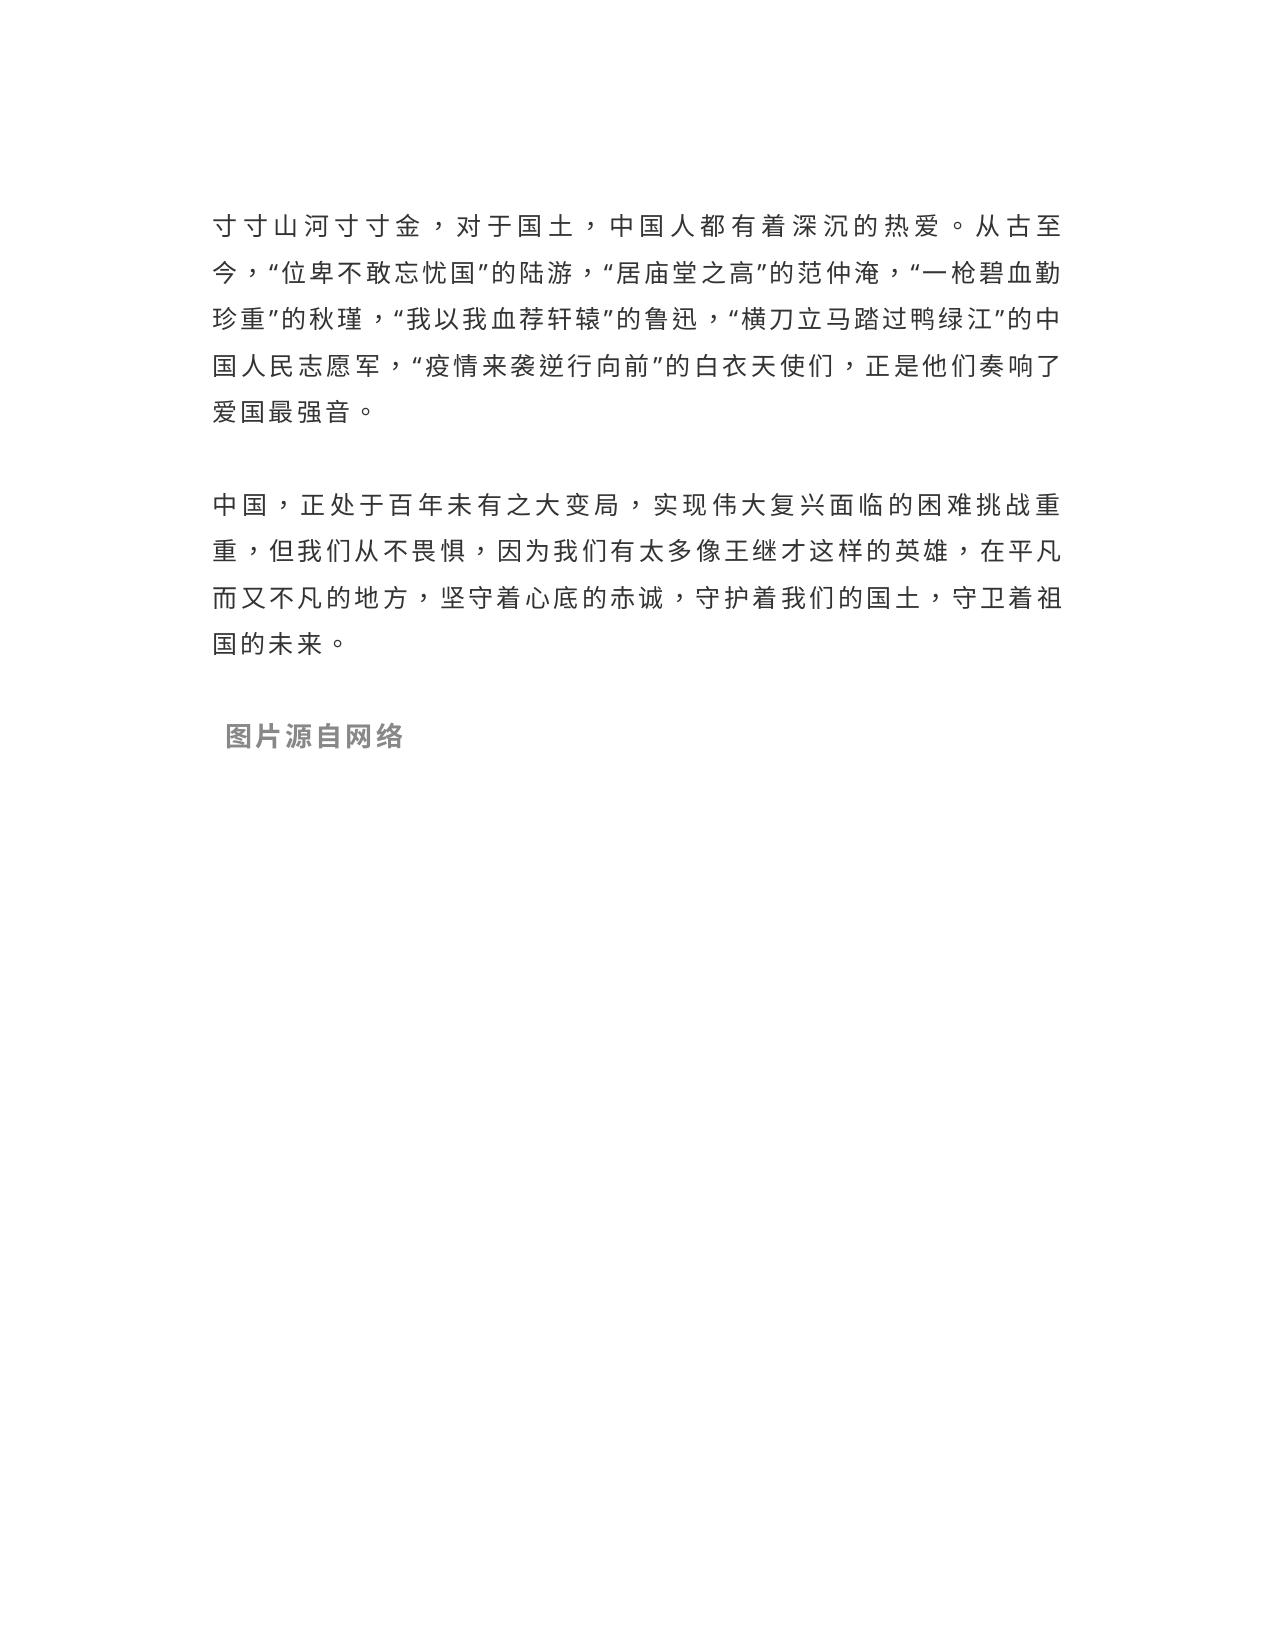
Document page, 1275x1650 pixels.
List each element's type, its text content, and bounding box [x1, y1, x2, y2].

text 图片源自网络 [225, 707, 1050, 754]
text 中国，正处于百年未有之大变局，实现伟大复兴面临的困难挑战重重，但我们从不畏惧，因为我们有太多像王继才这样的英雄，在平凡而又不凡的地方，坚守着心底的赤诚，守护着我们的国土，守卫着祖国的未来。 [212, 475, 1062, 661]
text 寸寸山河寸寸金，对于国土，中国人都有着深沉的热爱。从古至今，“位卑不敢忘忧国”的陆游，“居庙堂之高”的范仲淹，“一枪碧血勤珍重”的秋瑾，“我以我血荐轩辕”的鲁迅，“横刀立马踏过鸭绿江”的中国人民志愿军，“疫情来袭逆行向前”的白衣天使们，正是他们奏响了爱国最强音。 [212, 196, 1062, 429]
